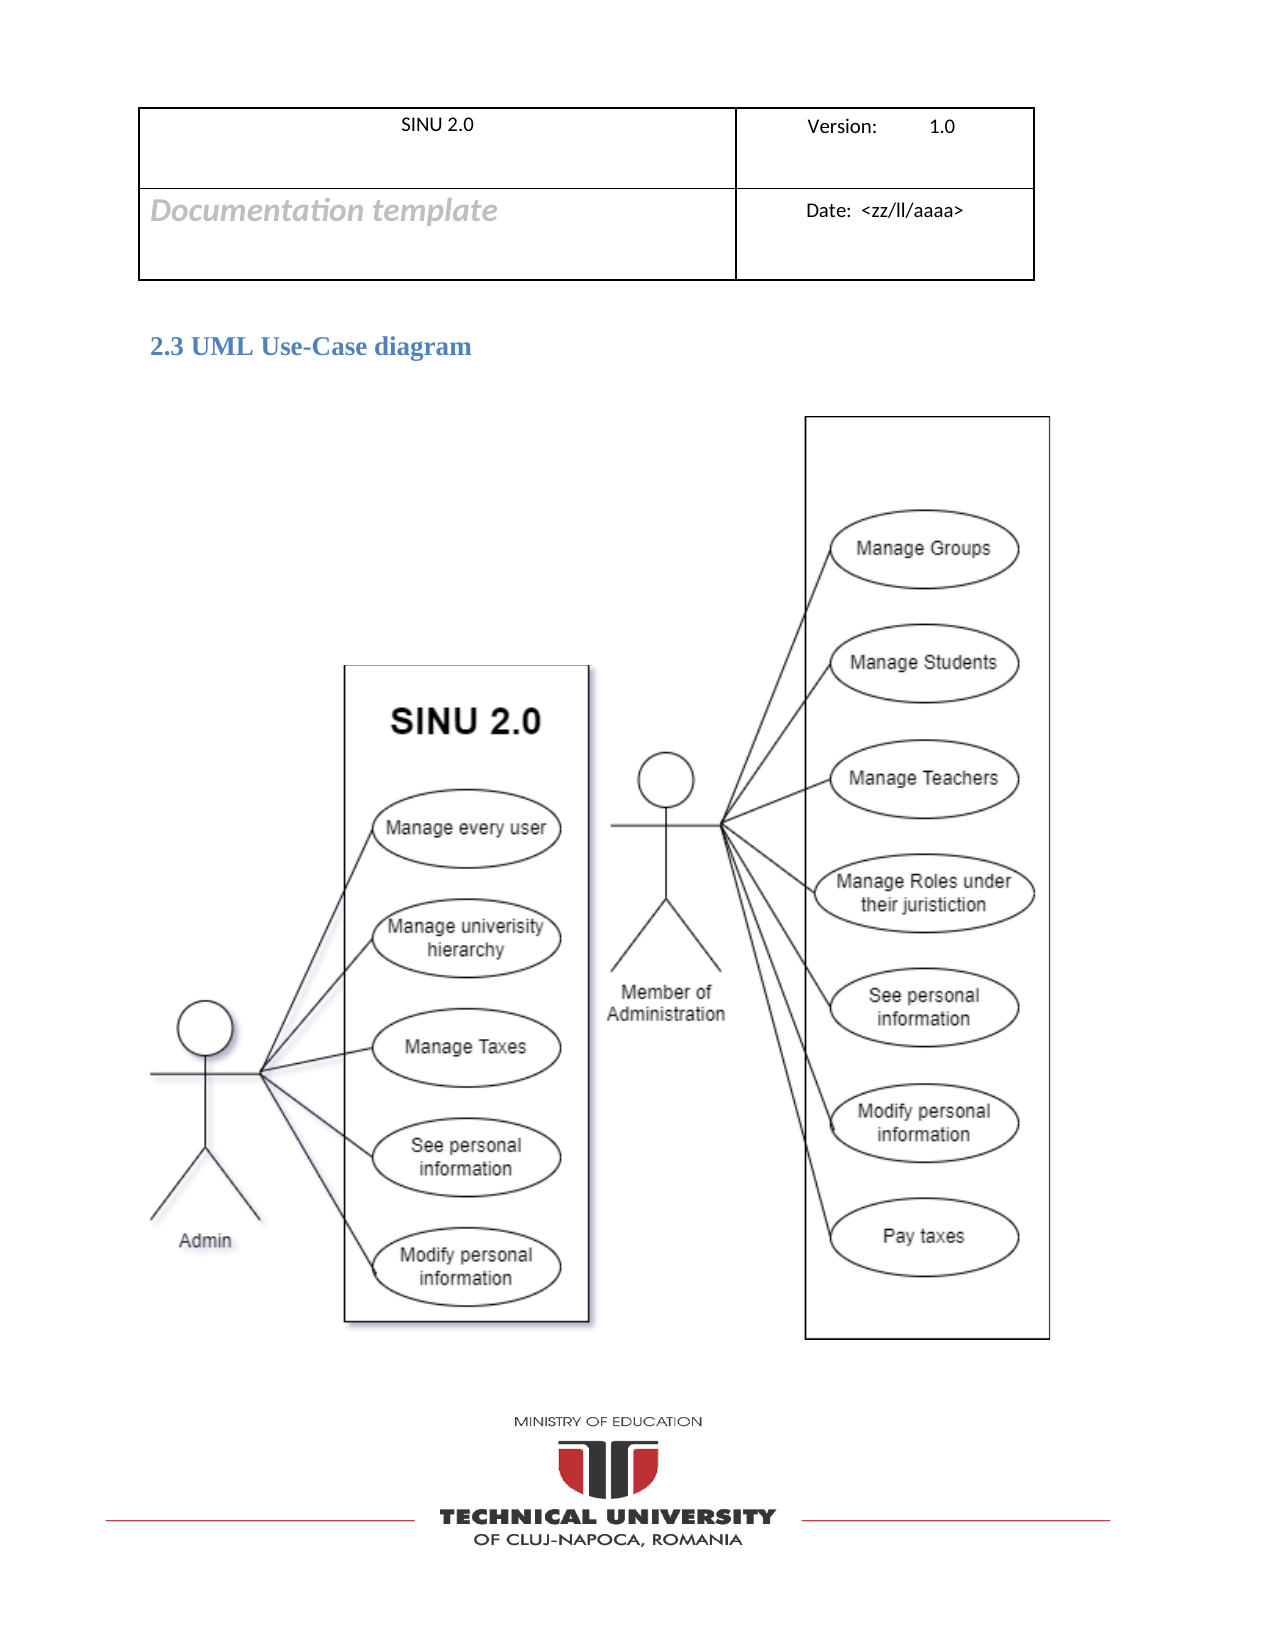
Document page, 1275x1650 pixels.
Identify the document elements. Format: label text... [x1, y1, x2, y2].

subtitle 2.3 UML Use-Case diagram [150, 330, 1125, 361]
picture [150, 416, 1050, 1340]
picture [105, 1417, 1111, 1547]
